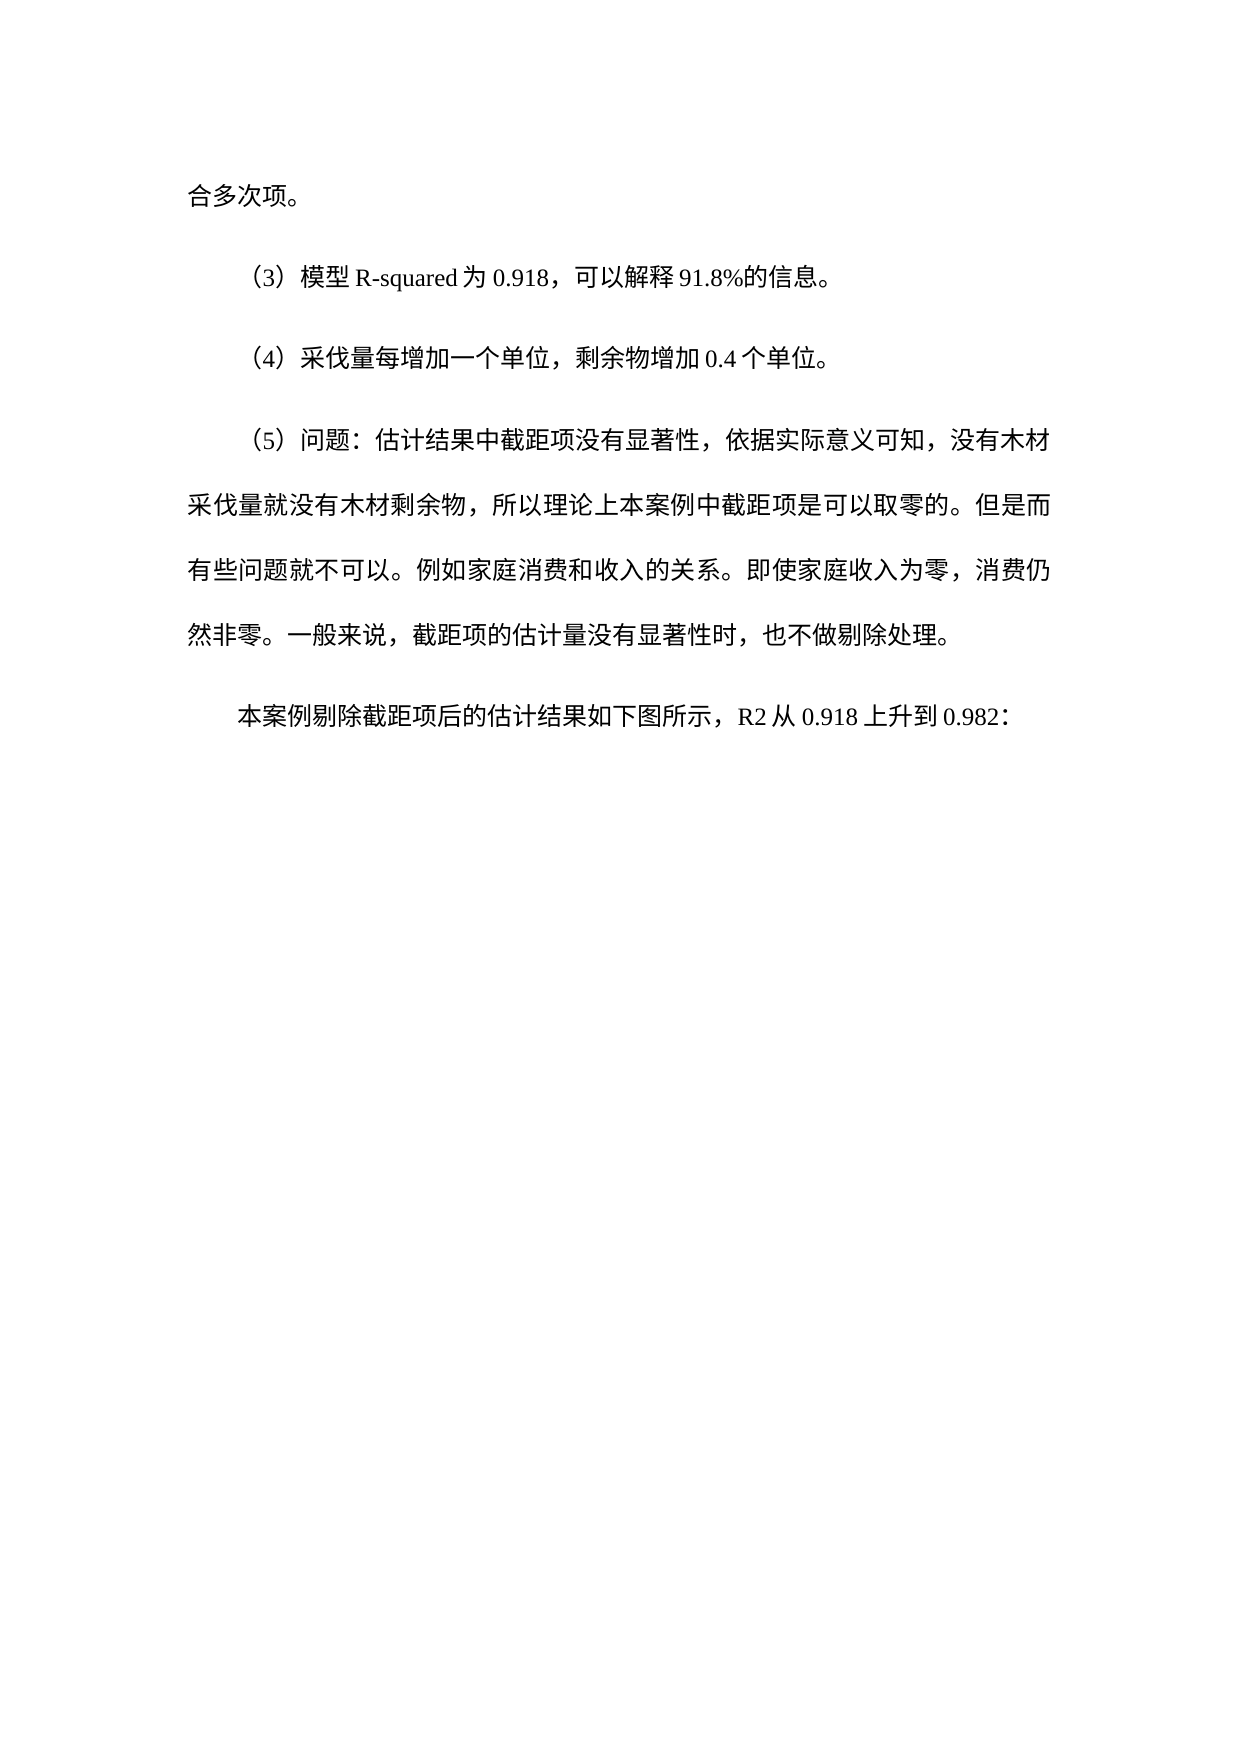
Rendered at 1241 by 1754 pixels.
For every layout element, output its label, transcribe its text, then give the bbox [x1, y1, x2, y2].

text 本案例剔除截距项后的估计结果如下图所示，R2从0.918上升到0.982： [187, 682, 1053, 747]
text （3）模型R-squared为0.918，可以解释91.8%的信息。 [187, 243, 1053, 308]
text （5）问题：估计结果中截距项没有显著性，依据实际意义可知，没有木材采伐量就没有木材剩余物，所以理论上本案例中截距项是可以取零的。但是而有些问题就不可以。例如家庭消费和收入的关系。即使家庭收入为零，消费仍然非零。一般来说，截距项的估计量没有显著性时，也不做剔除处理。 [187, 406, 1053, 666]
text （4）采伐量每增加一个单位，剩余物增加0.4个单位。 [187, 324, 1053, 389]
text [187, 162, 1053, 227]
